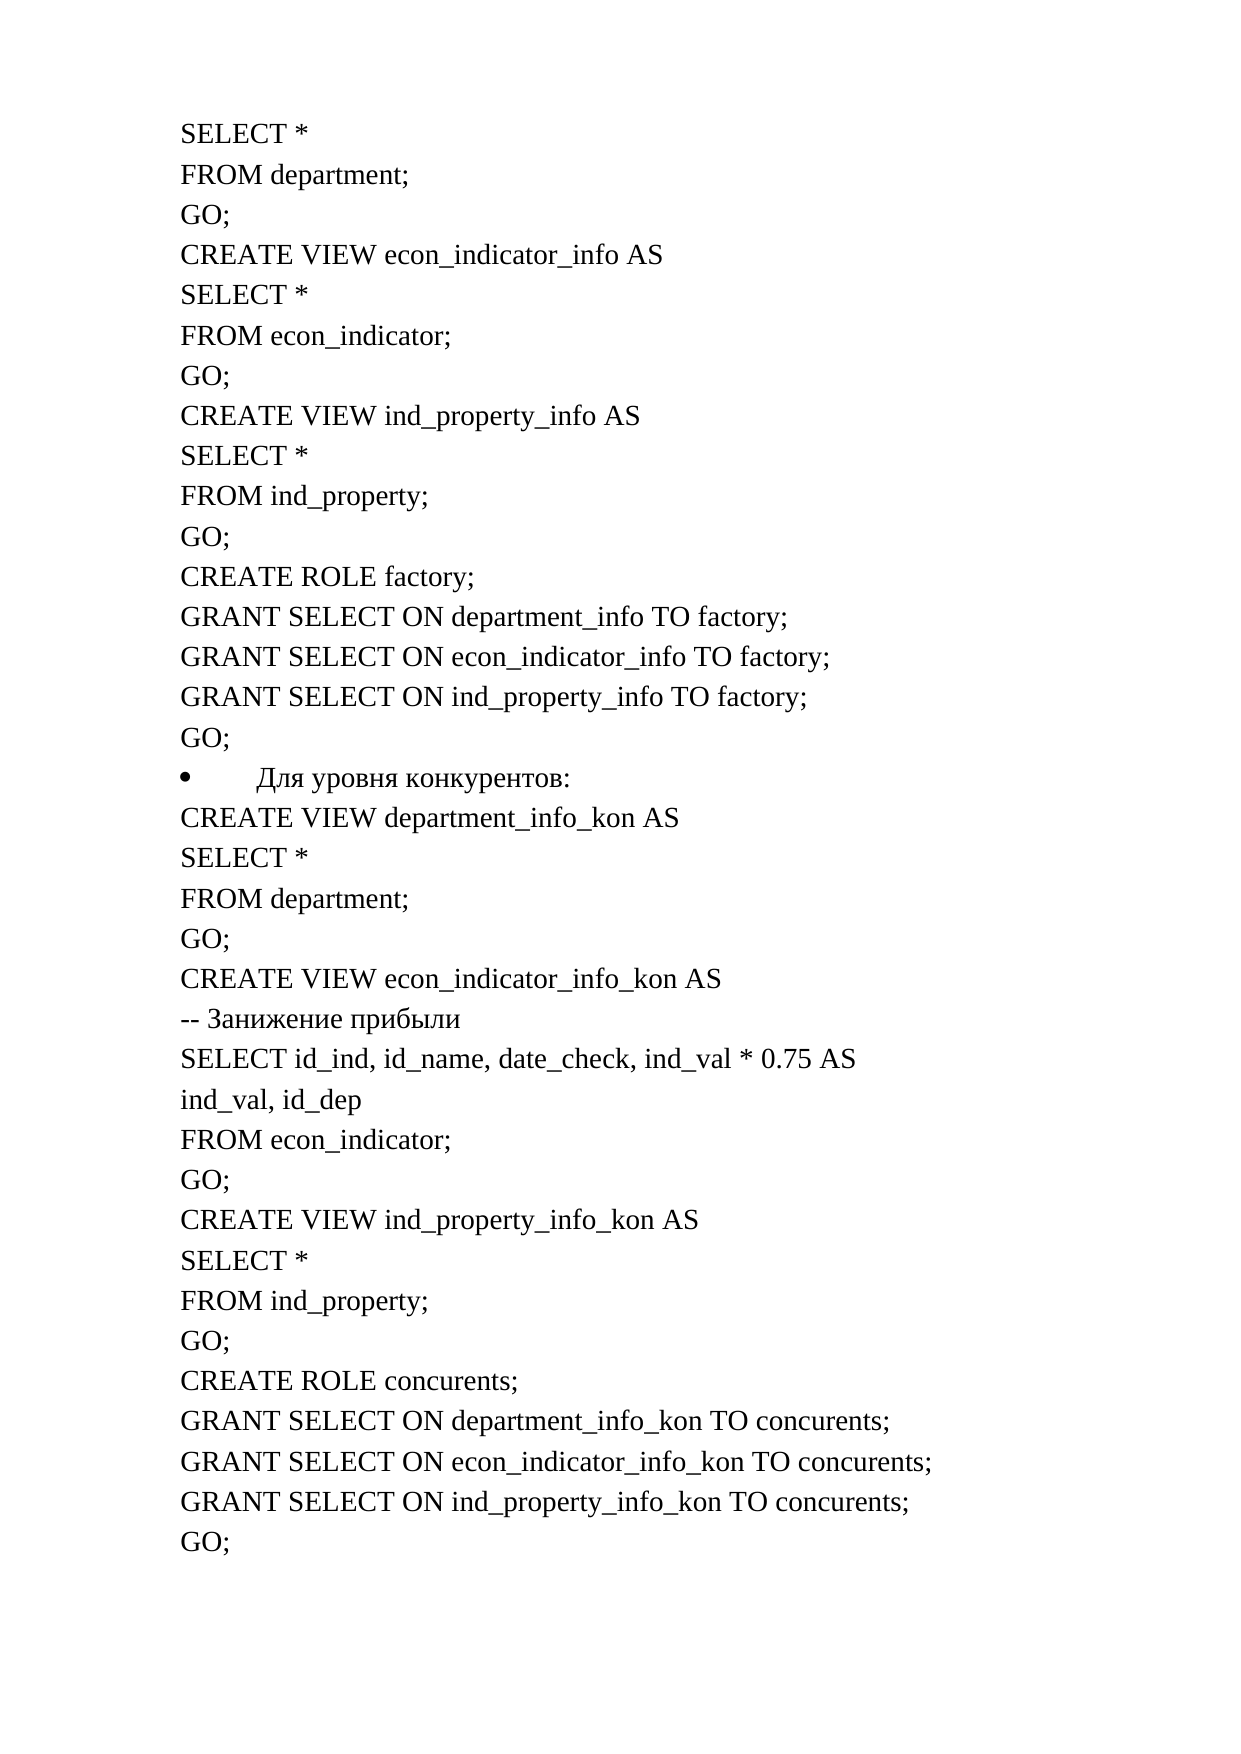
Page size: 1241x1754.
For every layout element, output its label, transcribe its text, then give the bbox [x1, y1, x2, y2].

text GRANT SELECT ON department_info_kon TO concurents; [106, 1403, 1163, 1437]
text GO; [106, 720, 1163, 753]
text SELECT * [106, 277, 1163, 311]
text GO; [106, 921, 1163, 954]
text FROM department; [106, 881, 1163, 914]
text CREATE VIEW econ_indicator_info AS [106, 237, 1163, 271]
text GO; [106, 1162, 1163, 1196]
text GRANT SELECT ON ind_property_info TO factory; [106, 679, 1163, 713]
text CREATE VIEW department_info_kon AS [106, 800, 1163, 834]
text SELECT * [106, 1243, 1163, 1276]
text CREATE VIEW ind_property_info_kon AS [106, 1202, 1163, 1236]
text GO; [106, 1524, 1163, 1589]
text GRANT SELECT ON department_info TO factory; [106, 599, 1163, 633]
text GRANT SELECT ON ind_property_info_kon TO concurents; [106, 1484, 1163, 1517]
text FROM department; [106, 157, 1163, 190]
text GO; [106, 358, 1163, 391]
text FROM ind_property; [106, 478, 1163, 512]
text GO; [106, 197, 1163, 231]
text SELECT * [106, 438, 1163, 472]
text FROM ind_property; [106, 1283, 1163, 1316]
text -- Занижение прибыли [106, 1001, 1163, 1035]
text GRANT SELECT ON econ_indicator_info_kon TO concurents; [106, 1444, 1163, 1477]
text CREATE ROLE concurents; [106, 1363, 1163, 1397]
text SELECT * [106, 117, 1163, 150]
text CREATE VIEW econ_indicator_info_kon AS [106, 961, 1163, 995]
text CREATE VIEW ind_property_info AS [106, 398, 1163, 432]
text ind_val, id_dep [106, 1082, 1163, 1115]
text SELECT * [106, 841, 1163, 874]
text FROM econ_indicator; [106, 318, 1163, 351]
text GO; [106, 1323, 1163, 1357]
text CREATE ROLE factory; [106, 559, 1163, 592]
list Для уровня конкурентов: [106, 760, 1163, 794]
text GO; [106, 519, 1163, 552]
text SELECT id_ind, id_name, date_check, ind_val * 0.75 AS [106, 1042, 1163, 1075]
text GRANT SELECT ON econ_indicator_info TO factory; [106, 639, 1163, 673]
text FROM econ_indicator; [106, 1122, 1163, 1156]
